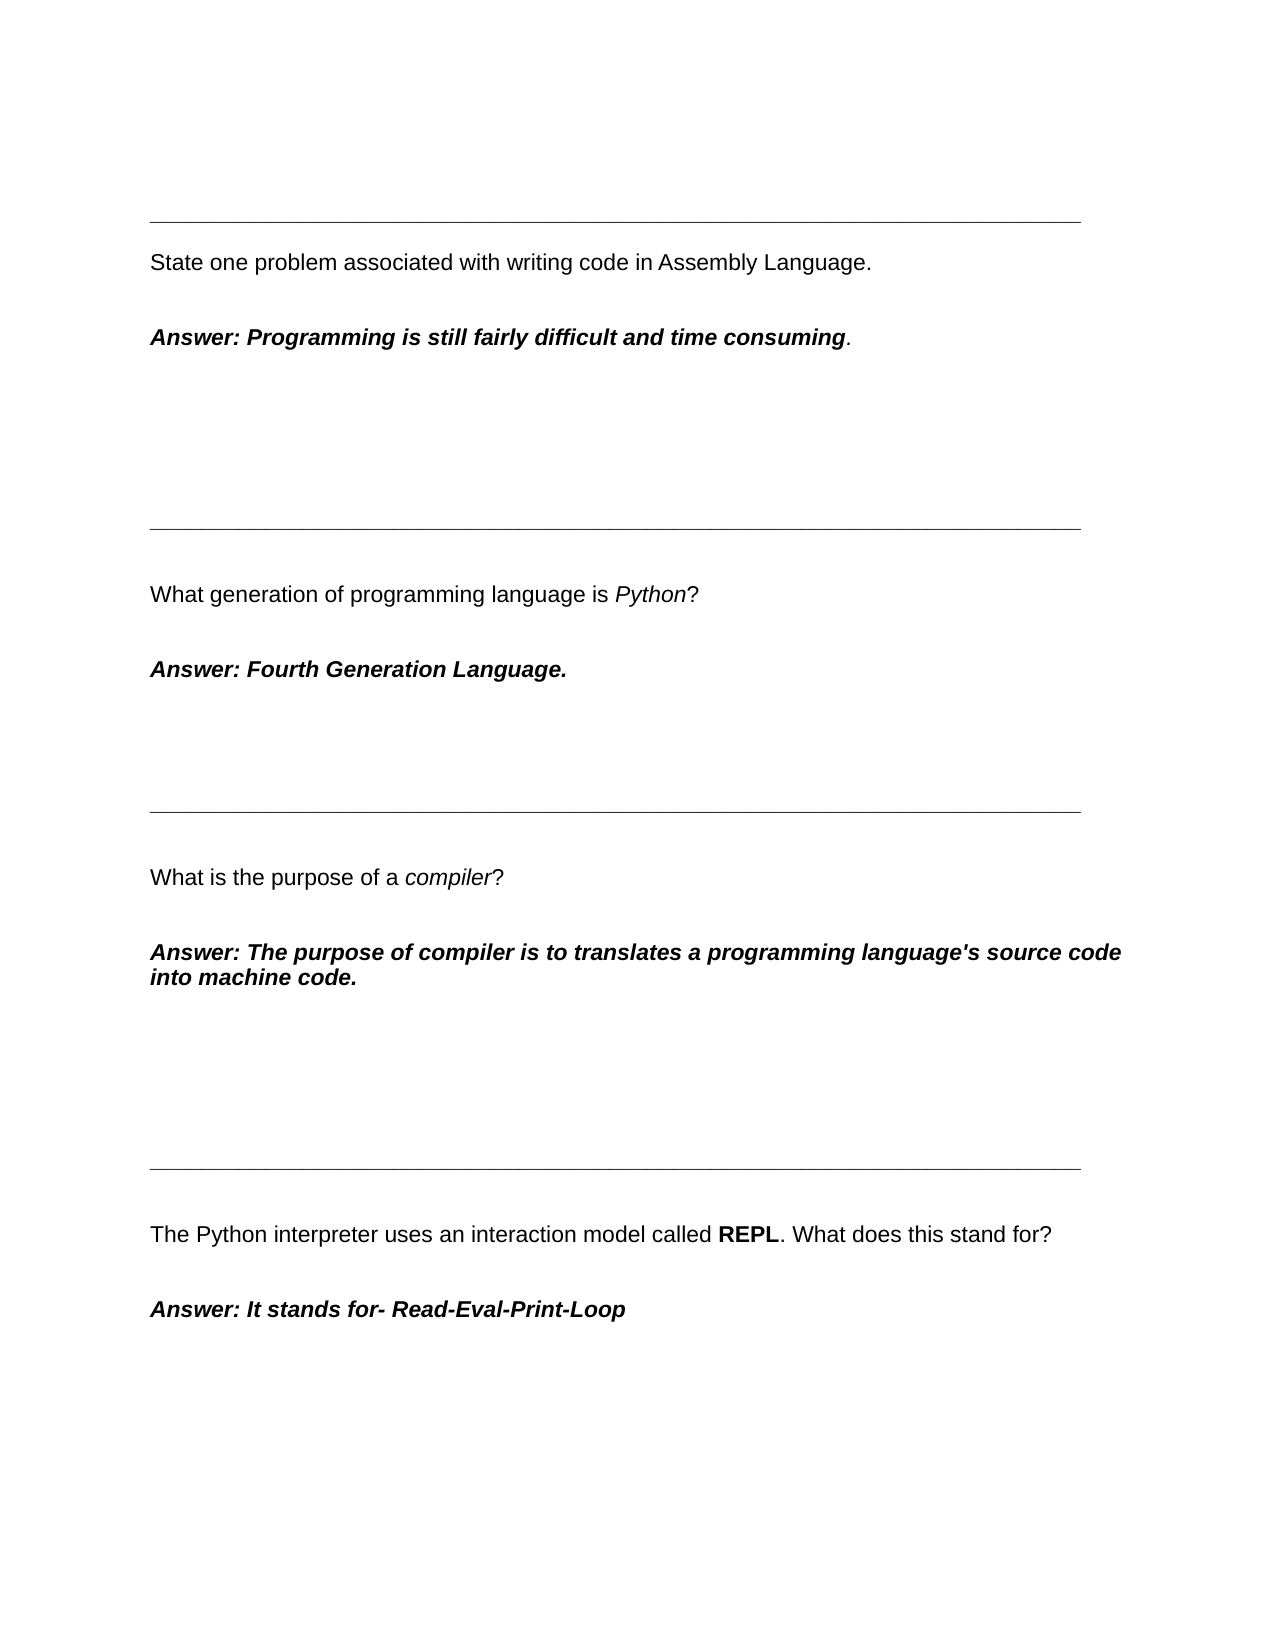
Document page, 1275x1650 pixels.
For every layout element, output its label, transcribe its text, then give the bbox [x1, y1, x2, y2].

text Answer: Programming is still fairly difficult and time consuming. [150, 325, 1125, 350]
text _________________________________________________________________________ [150, 790, 1125, 815]
text The Python interpreter uses an interaction model called REPL. What does this stand for? [150, 1222, 1125, 1247]
text _________________________________________________________________________ [150, 507, 1125, 532]
text State one problem associated with writing code in Assembly Language. [150, 250, 1125, 275]
text What is the purpose of a compiler? [150, 865, 1125, 890]
text _________________________________________________________________________ [150, 200, 1125, 225]
text Answer: Fourth Generation Language. [150, 657, 1125, 682]
text Answer: The purpose of compiler is to translates a programming language's source code into machine code. [150, 940, 1125, 990]
text Answer: It stands for- Read-Eval-Print-Loop [150, 1297, 1125, 1322]
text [150, 1147, 1125, 1172]
text What generation of programming language is Python? [150, 582, 1125, 607]
